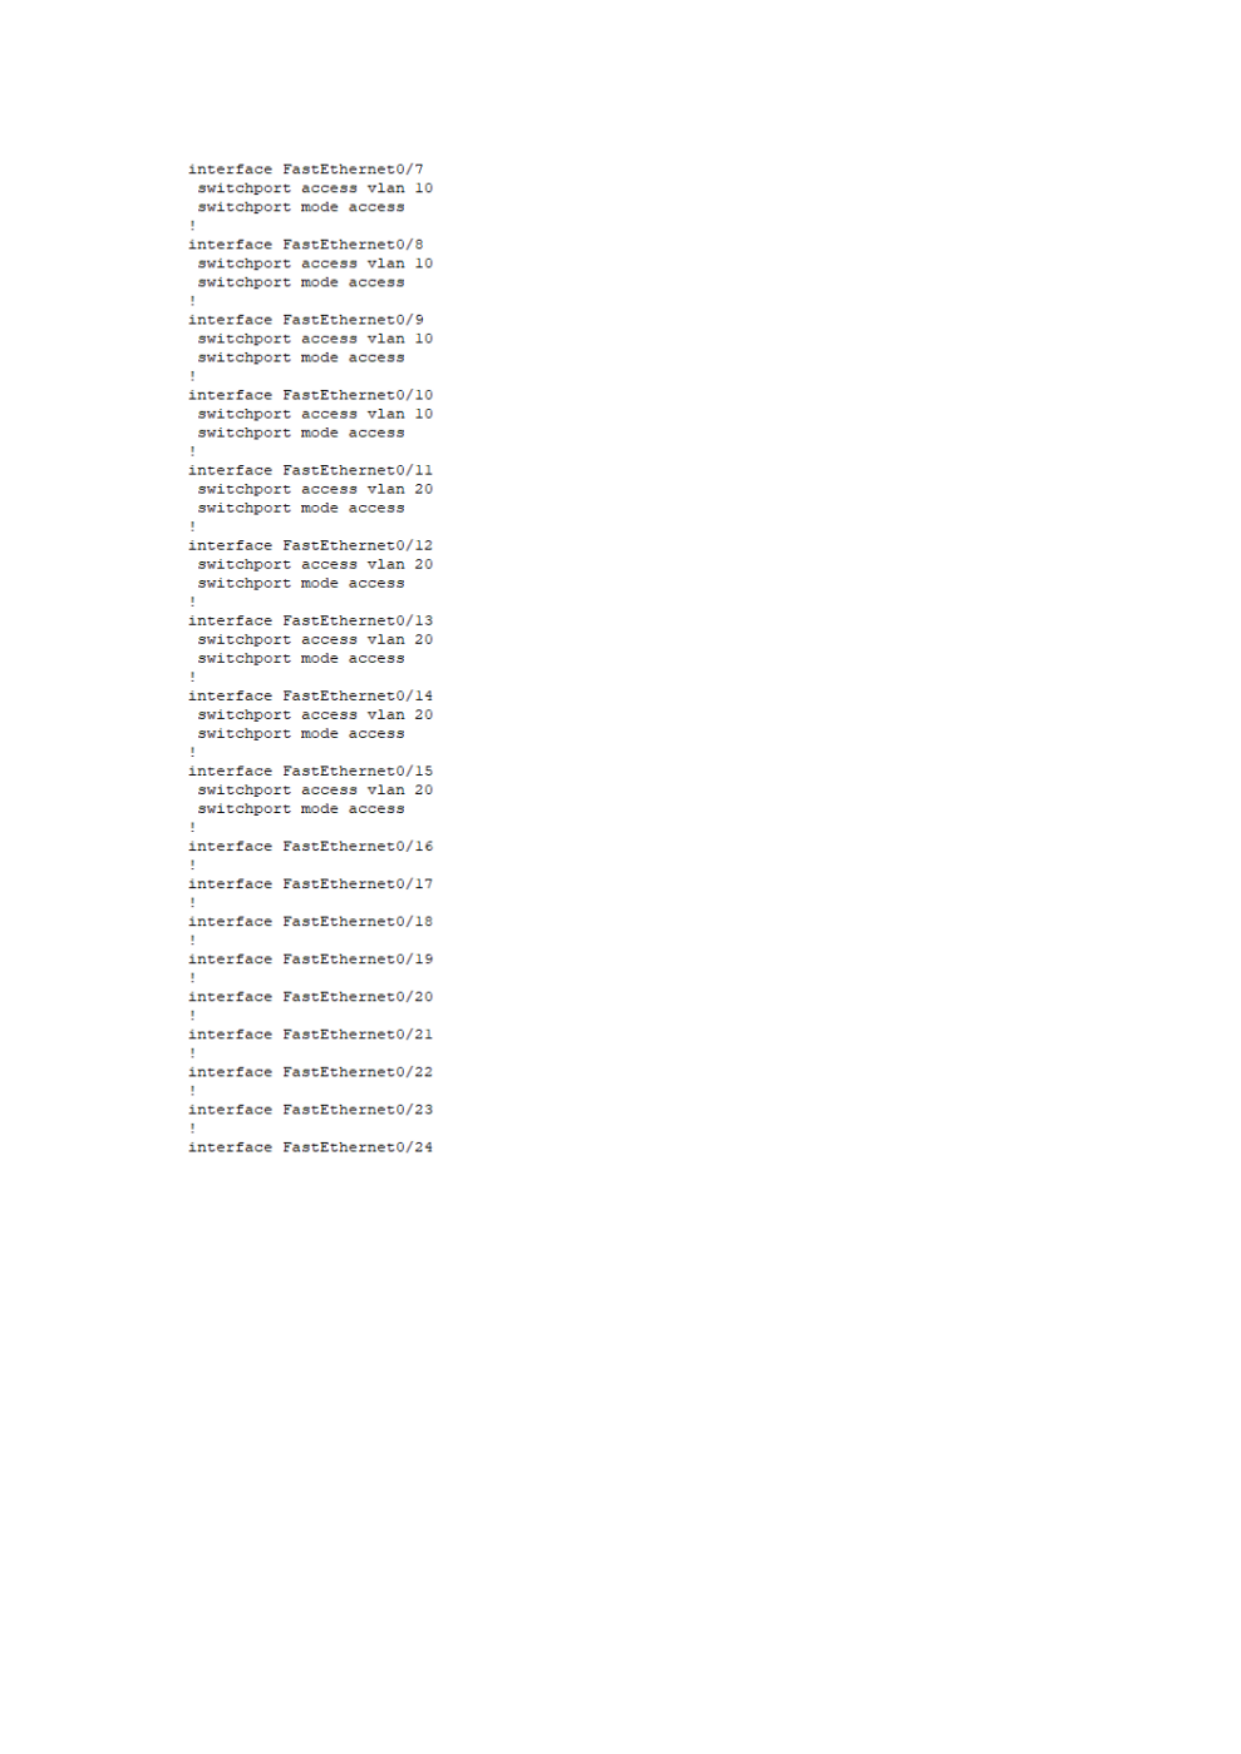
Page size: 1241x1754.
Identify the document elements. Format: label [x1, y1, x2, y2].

picture [187, 162, 520, 1185]
